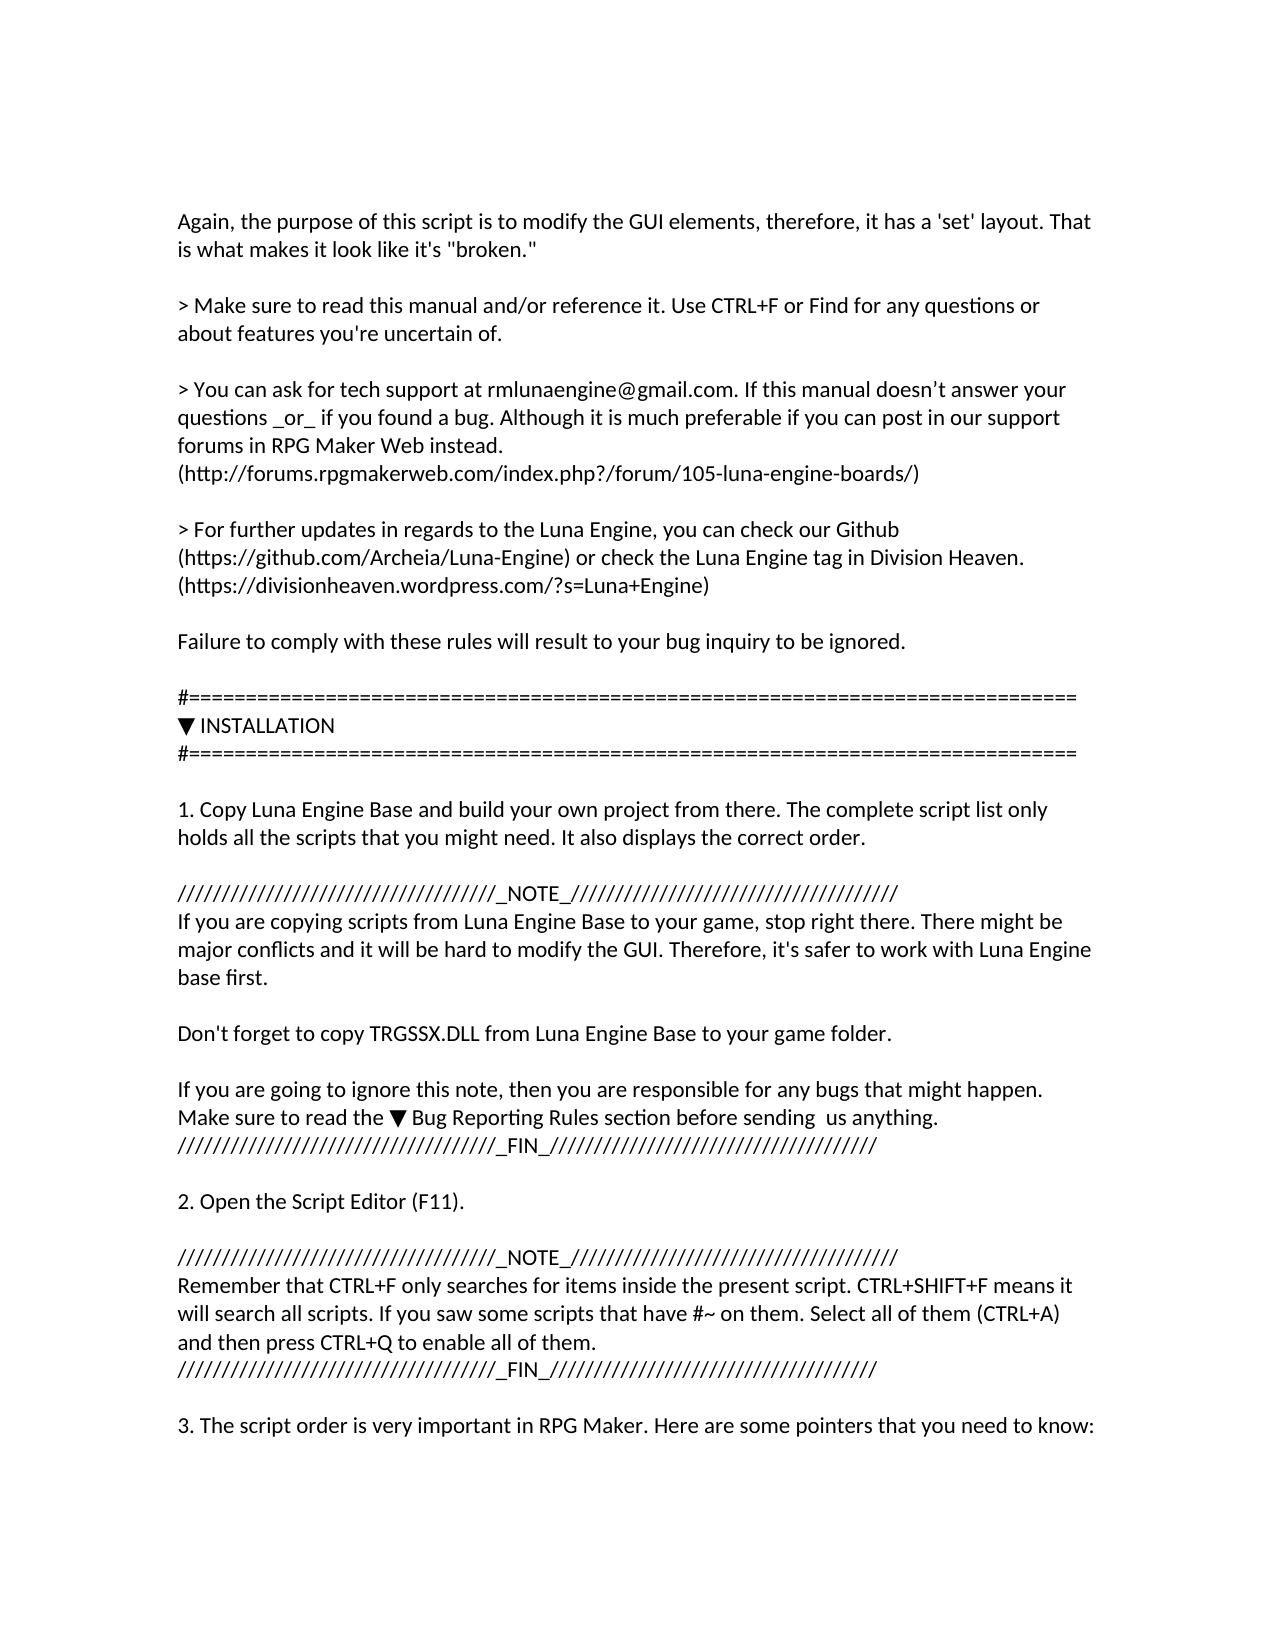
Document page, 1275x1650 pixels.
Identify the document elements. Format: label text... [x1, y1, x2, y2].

text #============================================================================== [177, 739, 1098, 767]
text Failure to comply with these rules will result to your bug inquiry to be ignored. [177, 627, 1098, 655]
text > You can ask for tech support at rmlunaengine@gmail.com. If this manual doesn’t answer your questions _or_ if you found a bug. Although it is much preferable if you can post in our support forums in RPG Maker Web instead. [177, 375, 1098, 459]
text 2. Open the Script Editor (F11). [177, 1187, 1098, 1216]
text #============================================================================== [177, 683, 1098, 711]
text Don't forget to copy TRGSSX.DLL from Luna Engine Base to your game folder. [177, 1019, 1098, 1047]
text 3. The script order is very important in RPG Maker. Here are some pointers that you need to know: [177, 1412, 1098, 1440]
text ////////////////////////////////////_NOTE_///////////////////////////////////// [177, 1243, 1098, 1272]
text ////////////////////////////////////_NOTE_///////////////////////////////////// [177, 879, 1098, 907]
text Remember that CTRL+F only searches for items inside the present script. CTRL+SHIFT+F means it will search all scripts. If you saw some scripts that have #~ on them. Select all of them (CTRL+A) and then press CTRL+Q to enable all of them. [177, 1272, 1098, 1356]
text ////////////////////////////////////_FIN_///////////////////////////////////// [177, 1131, 1098, 1159]
text If you are copying scripts from Luna Engine Base to your game, stop right there. There might be major conflicts and it will be hard to modify the GUI. Therefore, it's safer to work with Luna Engine base first. [177, 907, 1098, 991]
text > Make sure to read this manual and/or reference it. Use CTRL+F or Find for any questions or about features you're uncertain of. [177, 291, 1098, 347]
text (http://forums.rpgmakerweb.com/index.php?/forum/105-luna-engine-boards/) [177, 459, 1098, 487]
text ▼ INSTALLATION [177, 711, 1098, 739]
text ////////////////////////////////////_FIN_///////////////////////////////////// [177, 1356, 1098, 1384]
text If you are going to ignore this note, then you are responsible for any bugs that might happen. Make sure to read the ▼ Bug Reporting Rules section before sending us anything. [177, 1075, 1098, 1131]
text Again, the purpose of this script is to modify the GUI elements, therefore, it has a 'set' layout. That is what makes it look like it's "broken." [177, 207, 1098, 263]
text > For further updates in regards to the Luna Engine, you can check our Github (https://github.com/Archeia/Luna-Engine) or check the Luna Engine tag in Division Heaven. (https://divisionheaven.wordpress.com/?s=Luna+Engine) [177, 515, 1098, 599]
text 1. Copy Luna Engine Base and build your own project from there. The complete script list only holds all the scripts that you might need. It also displays the correct order. [177, 795, 1098, 851]
